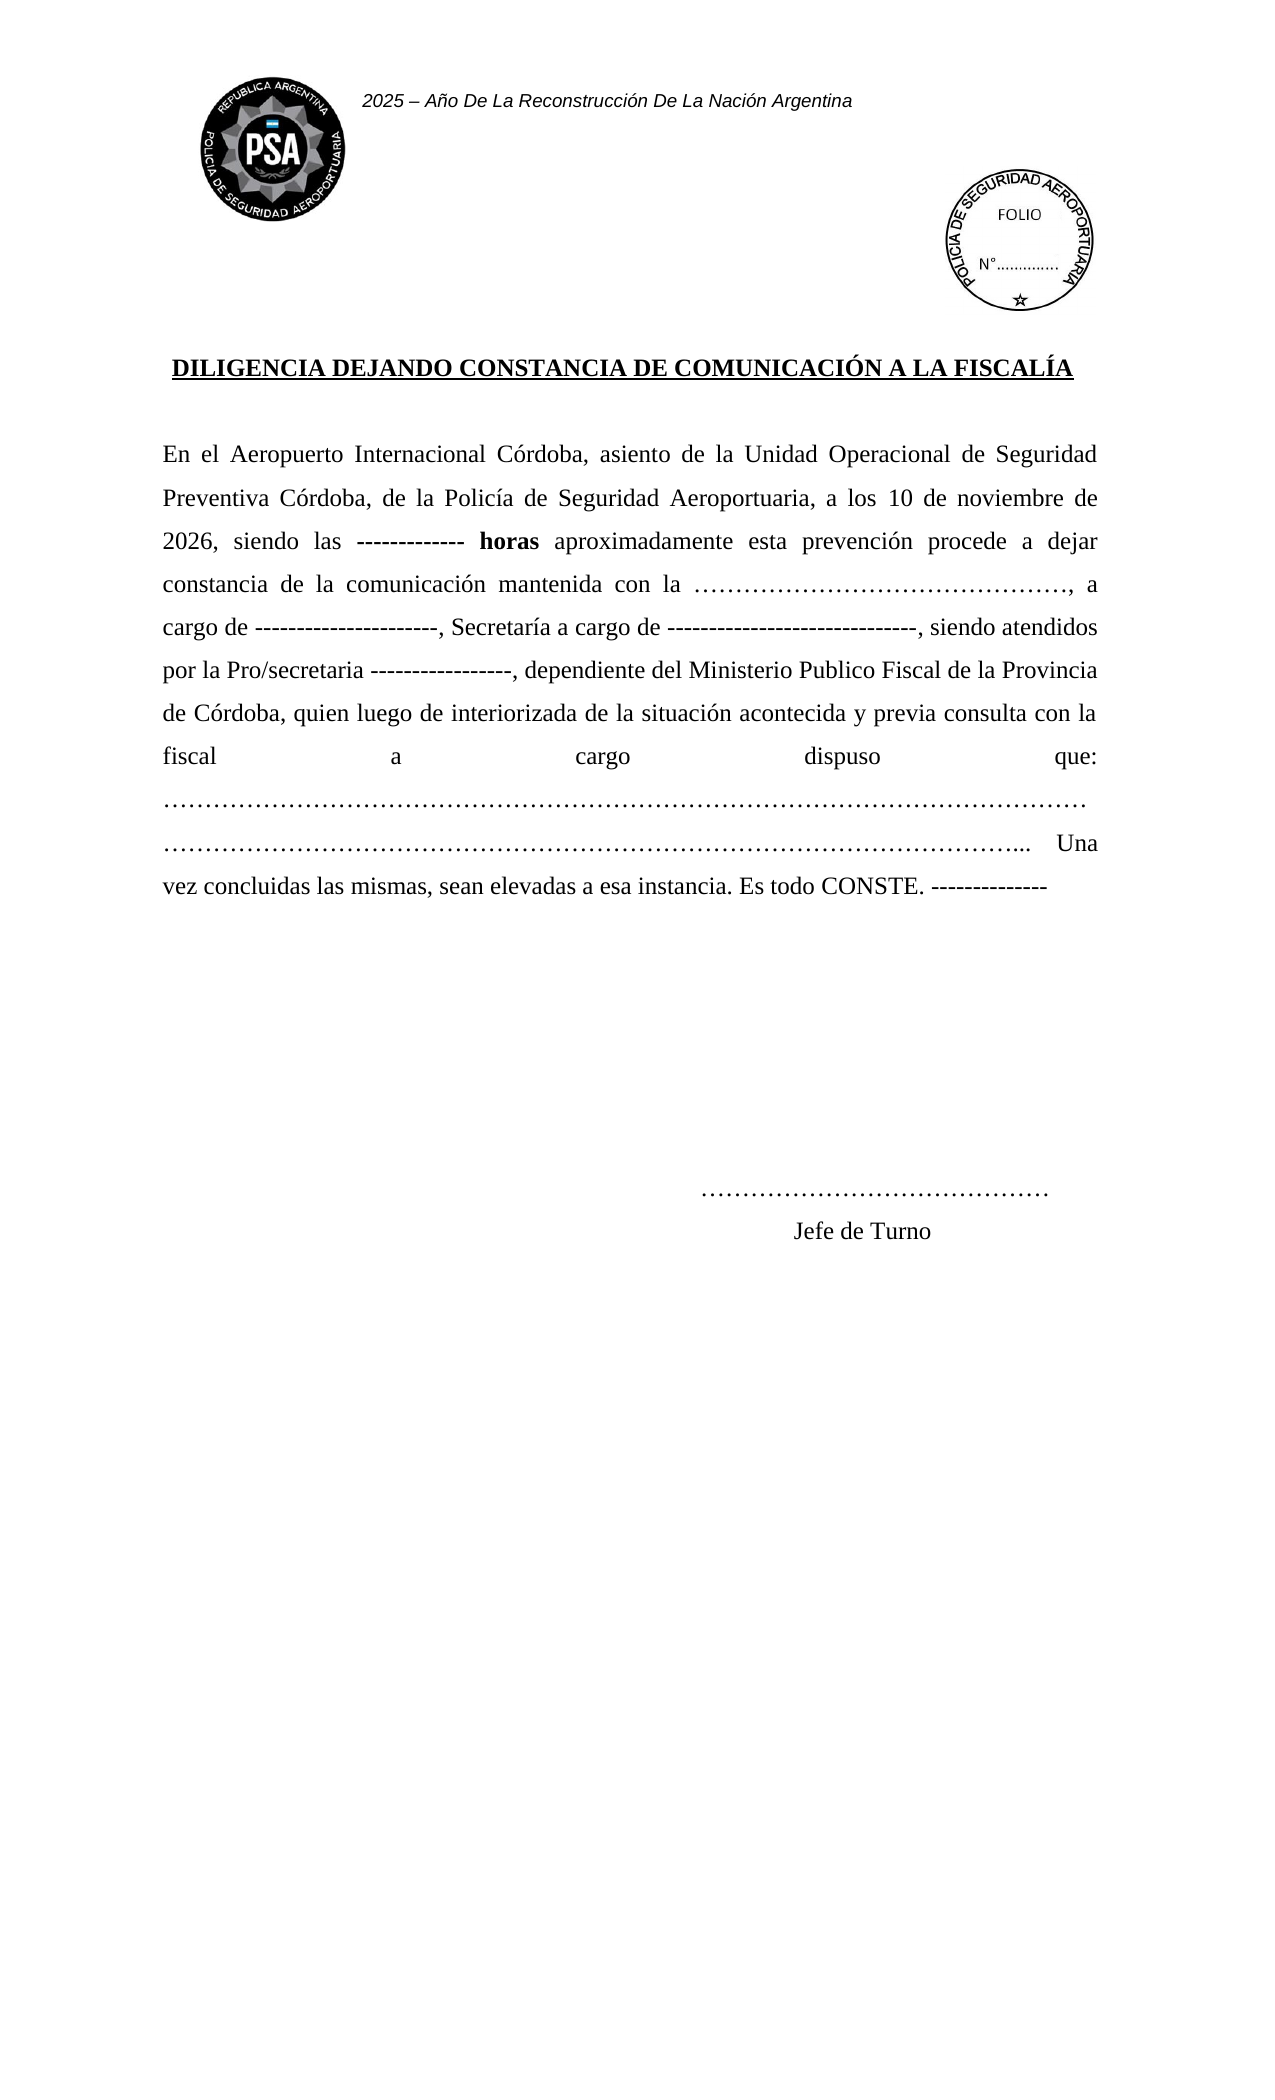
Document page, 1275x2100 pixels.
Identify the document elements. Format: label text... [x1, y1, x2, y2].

text Jefe de Turno [162, 1216, 1098, 1244]
picture [198, 75, 347, 222]
text En el Aeropuerto Internacional Córdoba, asiento de la Unidad Operacional de Seguridad Preventiva Córdoba, de la Policía de Seguridad Aeroportuaria, a los 5 de mayo de 2025, siendo las ------------- horas aproximadamente esta prevención procede a dejar constancia de la comunicación mantenida con la ………………………………………, a cargo de ----------------------, Secretaría a cargo de ------------------------------, siendo atendidos por la Pro/secretaria -----------------, dependiente del Ministerio Publico Fiscal de la Provincia de Córdoba, quien luego de interiorizada de la situación acontecida y previa consulta con la fiscal a cargo dispuso que:……………………………………………………………………………………………………………………………………………………………………………………………... Una vez concluidas las mismas, sean elevadas a esa instancia. Es todo CONSTE. -------------- [162, 439, 1098, 899]
picture [944, 166, 1097, 315]
text …………………………………… [162, 1173, 1098, 1201]
text DILIGENCIA DEJANDO CONSTANCIA DE COMUNICACIÓN A LA FISCALÍA [148, 353, 1098, 382]
